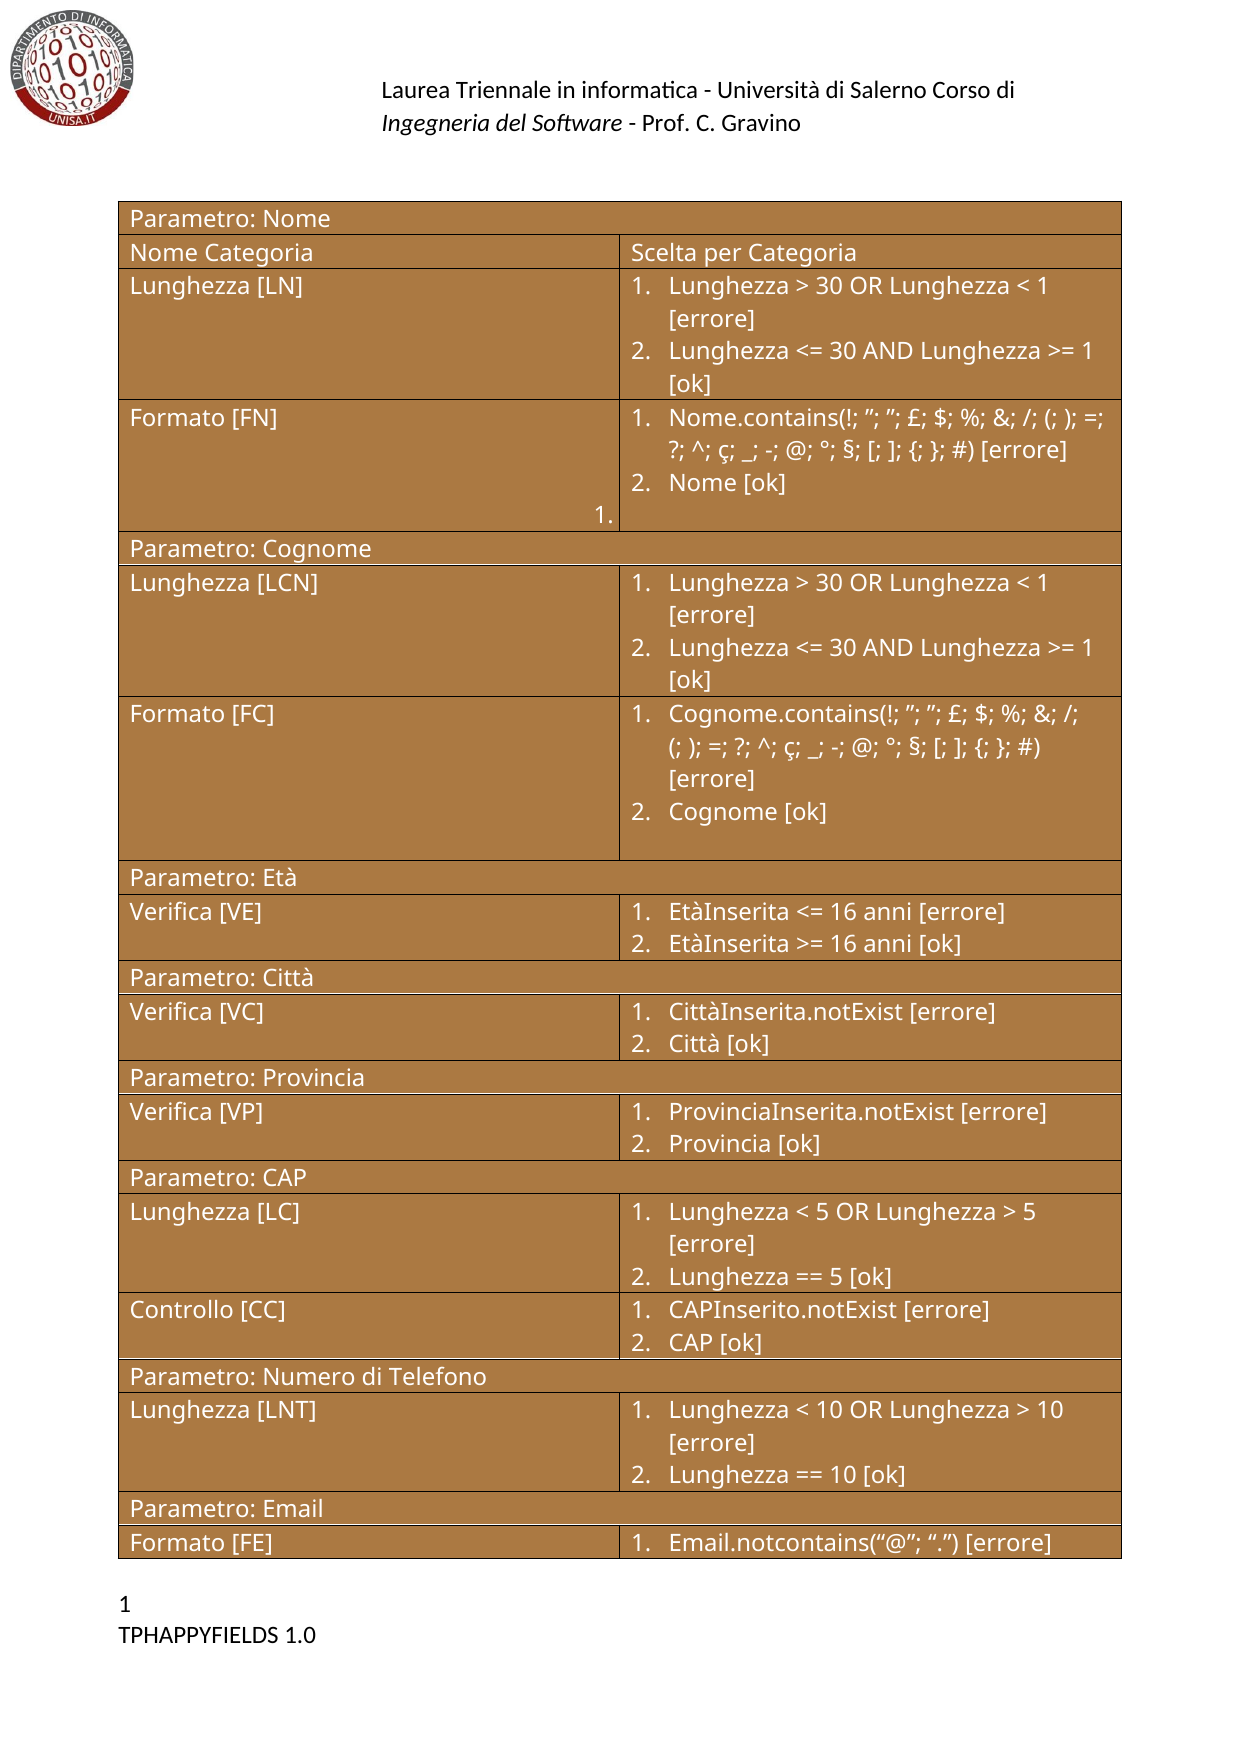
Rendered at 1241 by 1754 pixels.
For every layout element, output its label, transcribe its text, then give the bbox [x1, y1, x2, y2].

table_cell Parametro: Cognome [119, 532, 1121, 564]
table_cell Parametro: Età [119, 861, 1121, 894]
table_cell Lunghezza [LC] [119, 1194, 619, 1292]
table_cell Lunghezza [LN] [119, 269, 619, 399]
table_header Parametro: Nome [119, 202, 1121, 234]
table_cell ProvinciaInserita.notExist [errore] Provincia [ok] [620, 1095, 1121, 1160]
table_cell Lunghezza [LCN] [119, 566, 619, 696]
table_cell Scelta per Categoria [620, 235, 1121, 268]
table_cell Lunghezza < 5 OR Lunghezza > 5 [errore] Lunghezza == 5 [ok] [620, 1194, 1121, 1292]
table_cell Lunghezza [LNT] [119, 1393, 619, 1491]
table_cell Formato [FC] [119, 697, 619, 860]
table_cell Parametro: Numero di Telefono [119, 1360, 1121, 1392]
table_cell Parametro: Provincia [119, 1061, 1121, 1093]
table_cell Controllo [CC] [119, 1293, 619, 1358]
table_cell Cognome.contains(!; ”; ”; £; $; %; &; /; (; ); =; ?; ^; ç; _; -; @; °; §; [; ]; {; }; #) [errore] Cognome [ok] [620, 697, 1121, 860]
table_cell Parametro: CAP [119, 1161, 1121, 1193]
table_cell Parametro: Email [119, 1492, 1121, 1524]
table_cell Nome Categoria [119, 235, 619, 268]
table_cell Lunghezza > 30 OR Lunghezza < 1 [errore] Lunghezza <= 30 AND Lunghezza >= 1 [ok] [620, 566, 1121, 696]
table_cell Formato [FE] [119, 1526, 619, 1558]
table_cell Verifica [VE] [119, 895, 619, 960]
table_cell Verifica [VP] [119, 1095, 619, 1160]
table_cell Lunghezza < 10 OR Lunghezza > 10 [errore] Lunghezza == 10 [ok] [620, 1393, 1121, 1491]
table_cell Formato [FN] [119, 400, 619, 531]
table_cell EtàInserita <= 16 anni [errore] EtàInserita >= 16 anni [ok] [620, 895, 1121, 960]
table_cell Verifica [VC] [119, 995, 619, 1060]
picture [10, 10, 134, 126]
table_cell Nome.contains(!; ”; ”; £; $; %; &; /; (; ); =; ?; ^; ç; _; -; @; °; §; [; ]; {; }; #) [errore] Nome [ok] [620, 400, 1121, 531]
table_cell Parametro: Città [119, 961, 1121, 993]
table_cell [620, 1526, 1121, 1558]
table_cell CAPInserito.notExist [errore] CAP [ok] [620, 1293, 1121, 1358]
table_cell CittàInserita.notExist [errore] Città [ok] [620, 995, 1121, 1060]
table_cell Lunghezza > 30 OR Lunghezza < 1 [errore] Lunghezza <= 30 AND Lunghezza >= 1 [ok] [620, 269, 1121, 399]
